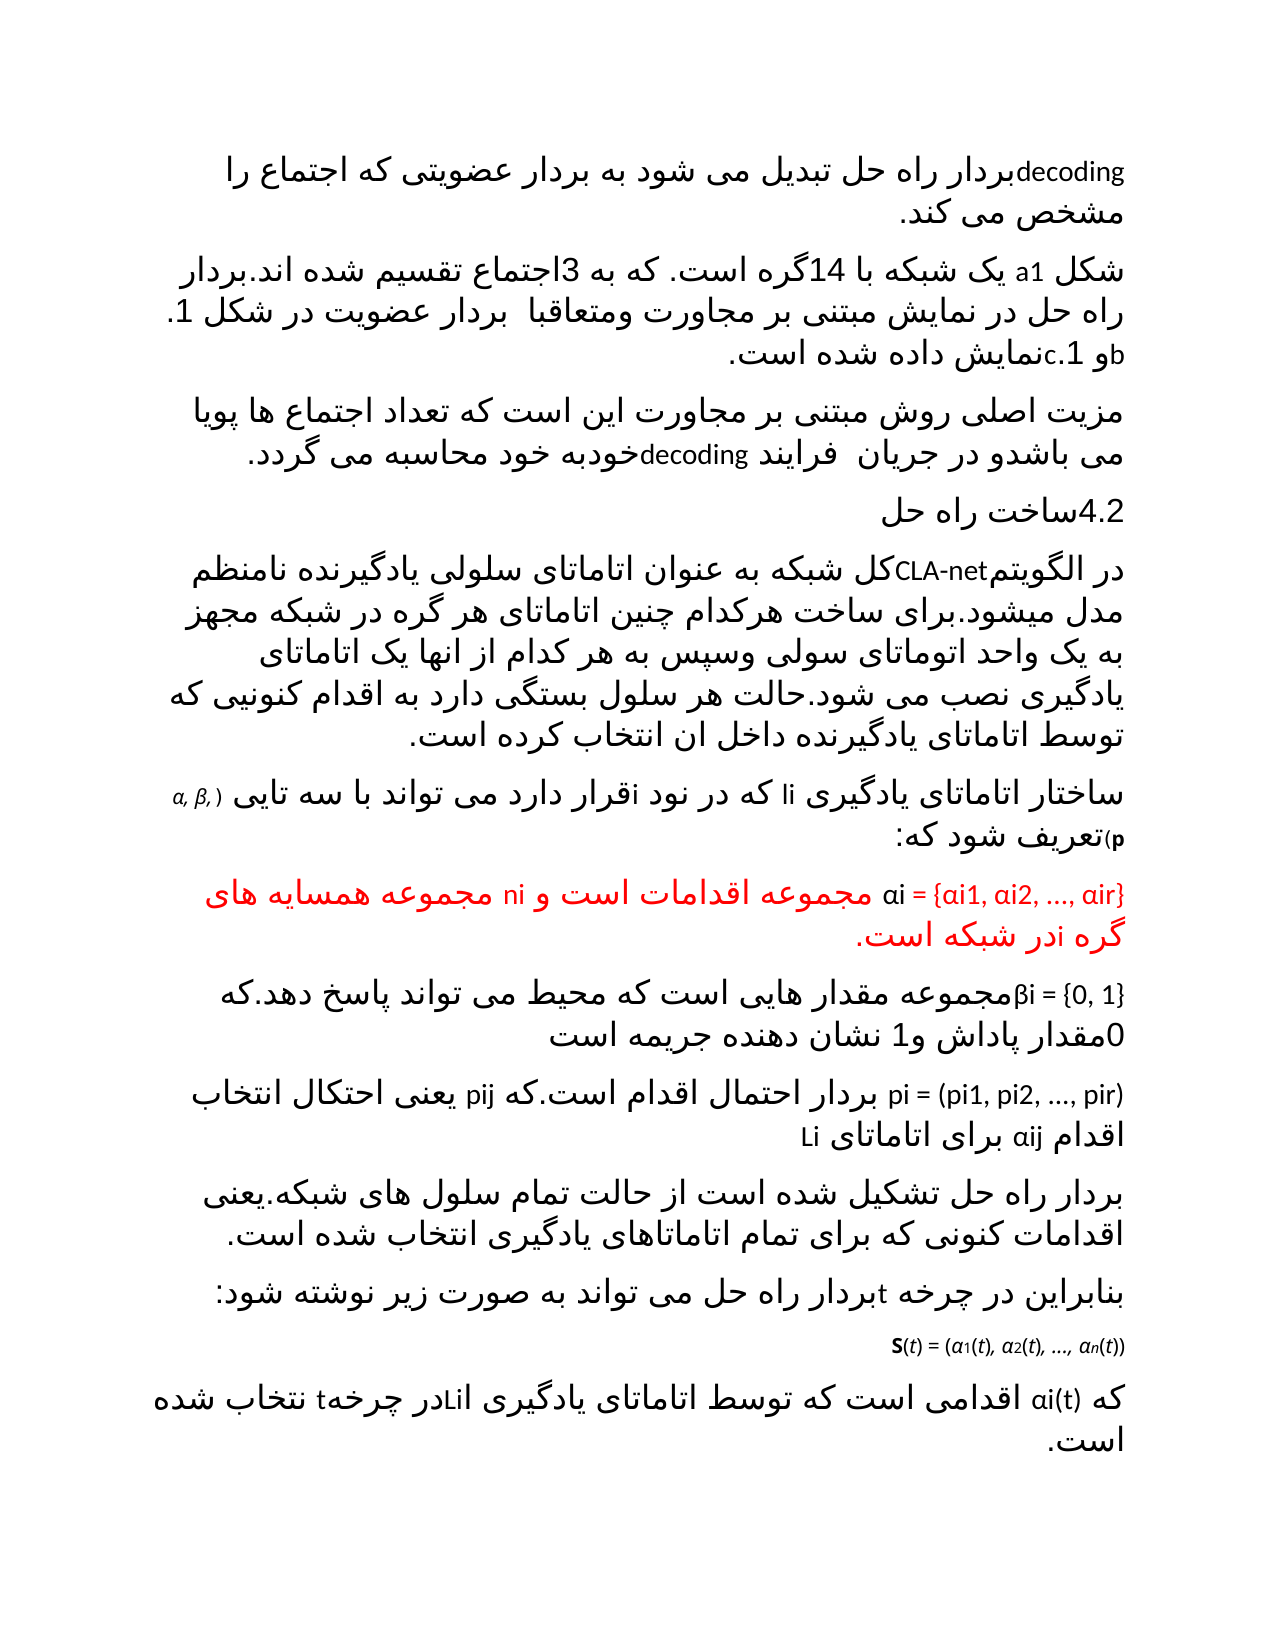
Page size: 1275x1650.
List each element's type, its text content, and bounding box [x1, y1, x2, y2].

text 4.2ساخت راه حل [150, 491, 1125, 529]
text در الگویتمCLA-netکل شبکه به عنوان اتاماتای سلولی یادگیرنده نامنظم مدل میشود.برای ساخت هرکدام چنین اتاماتای هر گره در شبکه مجهز به یک واحد اتوماتای سولی وسپس به هر کدام از انها یک اتاماتای یادگیری نصب می شود.حالت هر سلول بستگی دارد به اقدام کنونیی که توسط اتاماتای یادگیرنده داخل ان انتخاب کرده است. [150, 549, 1125, 754]
text مزیت اصلی روش مبتنی بر مجاورت این است که تعداد اجتماع ها پویا می باشدو در جریان فرایند decodingخودبه خود محاسبه می گردد. [150, 391, 1125, 471]
text βi = {0, 1}مجموعه مقدار هایی است که محیط می تواند پاسخ دهد.که 0مقدار پاداش و1 نشان دهنده جریمه است [150, 973, 1125, 1053]
text pi = (pi1, pi2, ..., pir) بردار احتمال اقدام است.که pij یعنی احتکال انتخاب اقدام αij برای اتاماتای Li [150, 1073, 1125, 1153]
text شکل a1 یک شبکه با 14گره است. که به 3اجتماع تقسیم شده اند.بردار راه حل در نمایش مبتنی بر مجاورت ومتعاقبا بردار عضویت در شکل 1.bو 1.cنمایش داده شده است. [150, 250, 1125, 372]
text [150, 150, 1125, 230]
text αi = {αi1, αi2, ..., αir} مجموعه اقدامات است و ni مجموعه همسایه های گره iدر شبکه است. [150, 873, 1125, 953]
text ساختار اتاماتای یادگیری li که در نود iقرار دارد می تواند با سه تایی (α, β, p)تعریف شود که: [150, 773, 1125, 853]
text که αi(t) اقدامی است که توسط اتاماتای یادگیری اLiدر چرخهt نتخاب شده است. [150, 1378, 1125, 1458]
text S(t) = (α1(t), α2(t), ..., αn(t)) [150, 1331, 1125, 1359]
text بنابراین در چرخه tبردار راه حل می تواند به صورت زیر نوشته شود: [150, 1272, 1125, 1311]
text بردار راه حل تشکیل شده است از حالت تمام سلول های شبکه.یعنی اقدامات کنونی که برای تمام اتاماتاهای یادگیری انتخاب شده است. [150, 1173, 1125, 1253]
